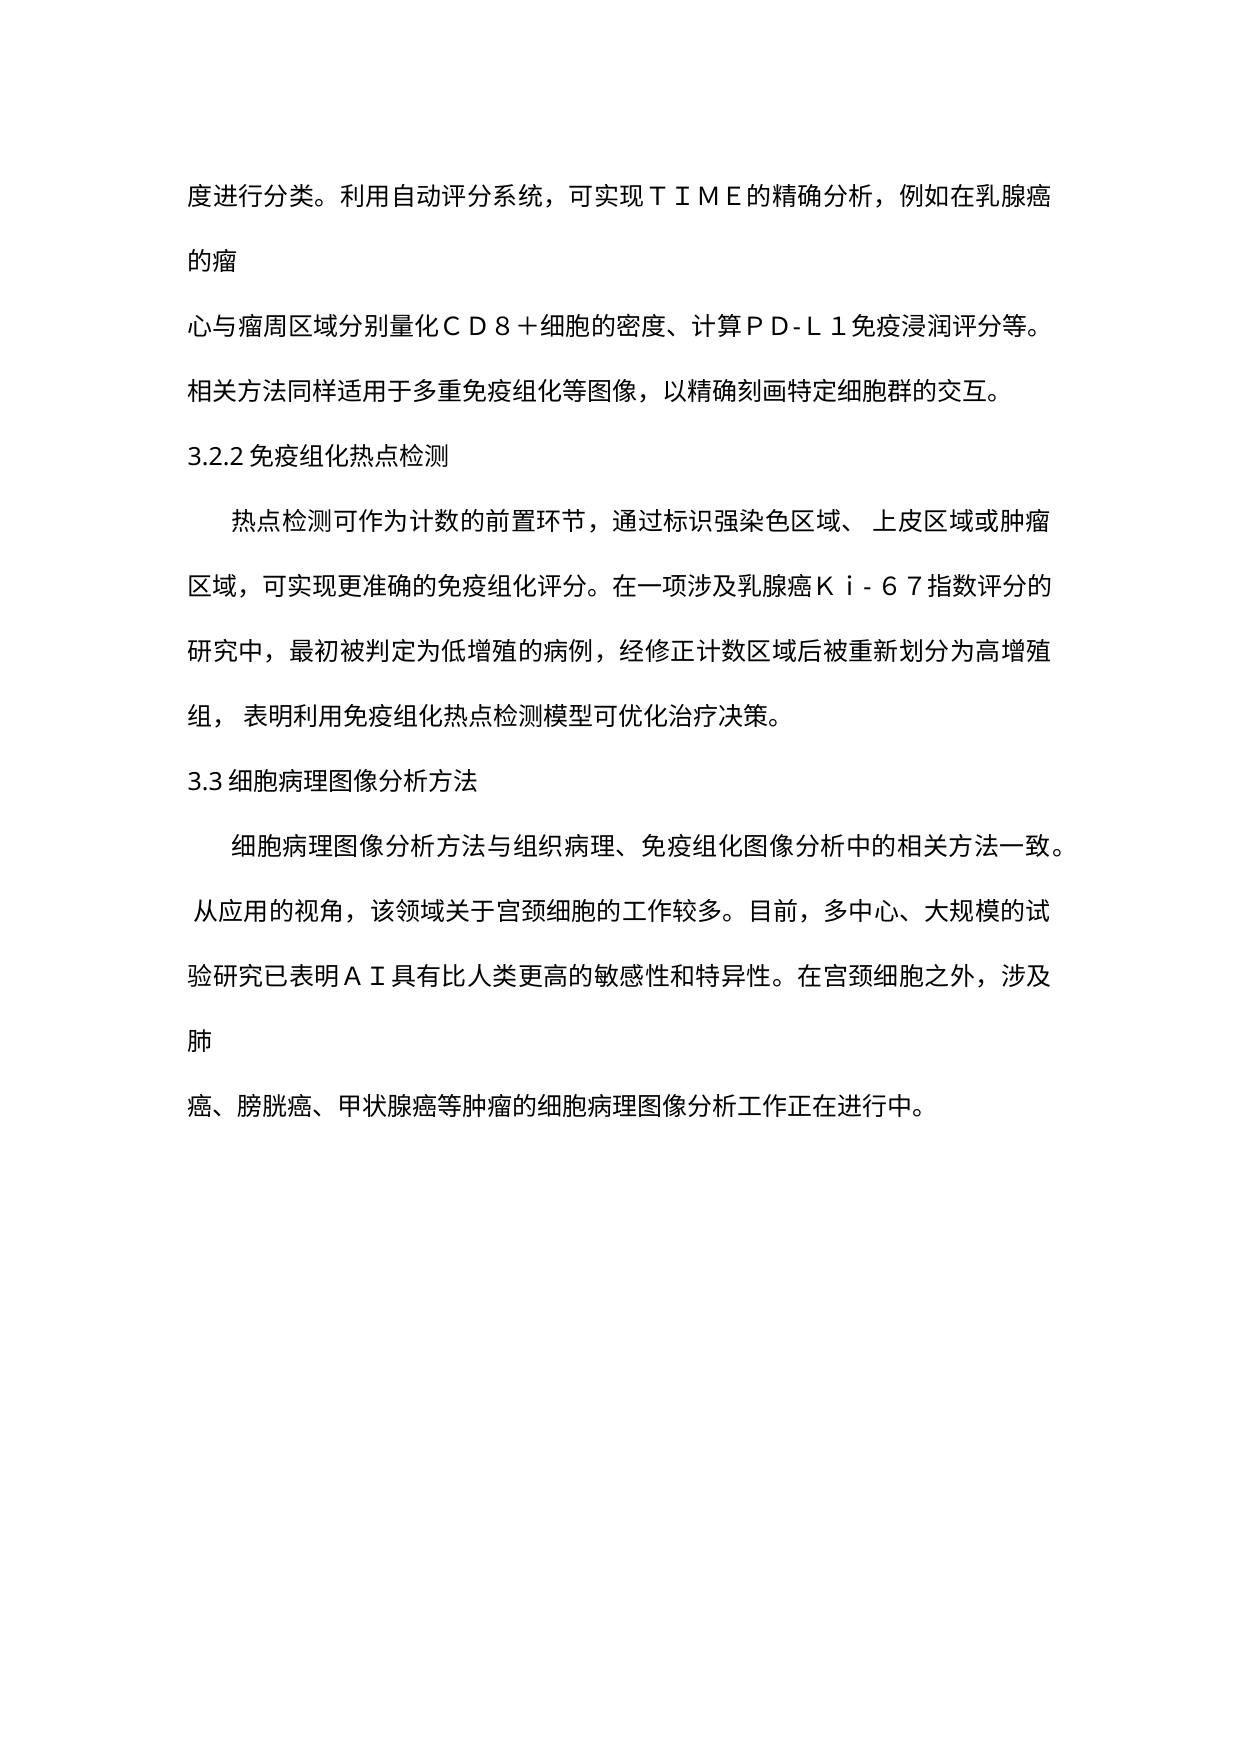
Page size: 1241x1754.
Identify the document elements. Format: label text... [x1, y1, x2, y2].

list 热点检测可作为计数的前置环节，通过标识强染色区域、 上皮区域或肿瘤区域，可实现更准确的免疫组化评分。在一项涉及乳腺癌Ｋｉ- ６７指数评分的研究中，最初被判定为低增殖的病例，经修正计数区域后被重新划分为高增殖组， 表明利用免疫组化热点检测模型可优化治疗决策。 [187, 487, 1053, 747]
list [187, 162, 1053, 292]
list 3.3细胞病理图像分析方法 [187, 747, 1053, 812]
list 心与瘤周区域分别量化ＣＤ８＋细胞的密度、计算ＰＤ-Ｌ１免疫浸润评分等。相关方法同样适用于多重免疫组化等图像，以精确刻画特定细胞群的交互。 [187, 292, 1053, 422]
list 细胞病理图像分析方法与组织病理、免疫组化图像分析中的相关方法一致。 从应用的视角，该领域关于宫颈细胞的工作较多。目前，多中心、大规模的试验研究已表明ＡＩ具有比人类更高的敏感性和特异性。在宫颈细胞之外，涉及肺 [187, 812, 1053, 1072]
list 癌、膀胱癌、甲状腺癌等肿瘤的细胞病理图像分析工作正在进行中。 [187, 1072, 1053, 1137]
list 3.2.2免疫组化热点检测 [187, 422, 1053, 487]
